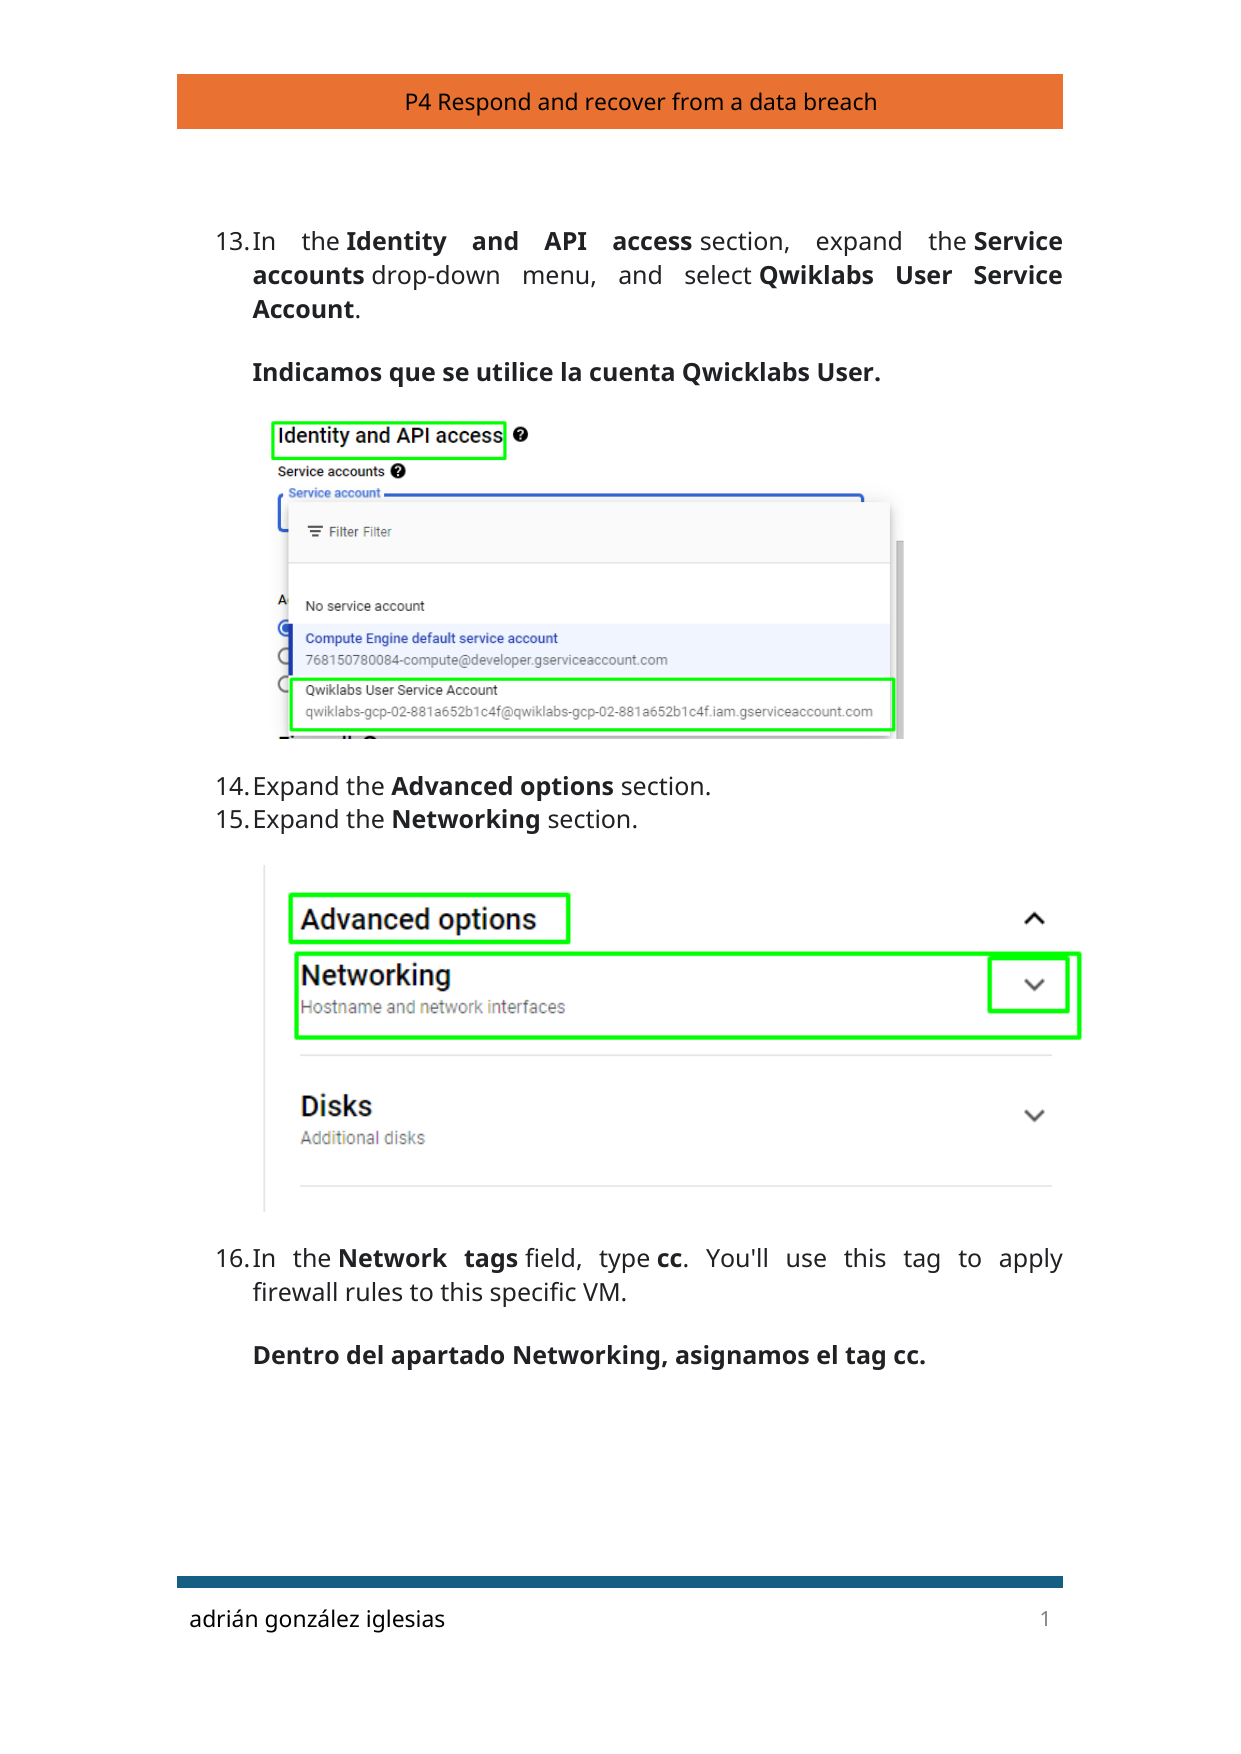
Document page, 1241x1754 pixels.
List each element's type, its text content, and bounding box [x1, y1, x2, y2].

list In the Network tags field, type cc. You'll use this tag to apply firewall rules to this specific VM. [215, 1241, 1063, 1309]
list In the Identity and API access section, expand the Service accounts drop-down menu, and select Qwiklabs User Service Account. [215, 223, 1063, 326]
list Expand the Advanced options section. [215, 768, 1063, 802]
list Expand the Networking section. [215, 802, 1063, 836]
text Dentro del apartado Networking, asignamos el tag cc. [252, 1338, 1063, 1372]
picture [252, 865, 1138, 1212]
text Indicamos que se utilice la cuenta Qwicklabs User. [252, 355, 1063, 389]
picture [252, 418, 904, 739]
